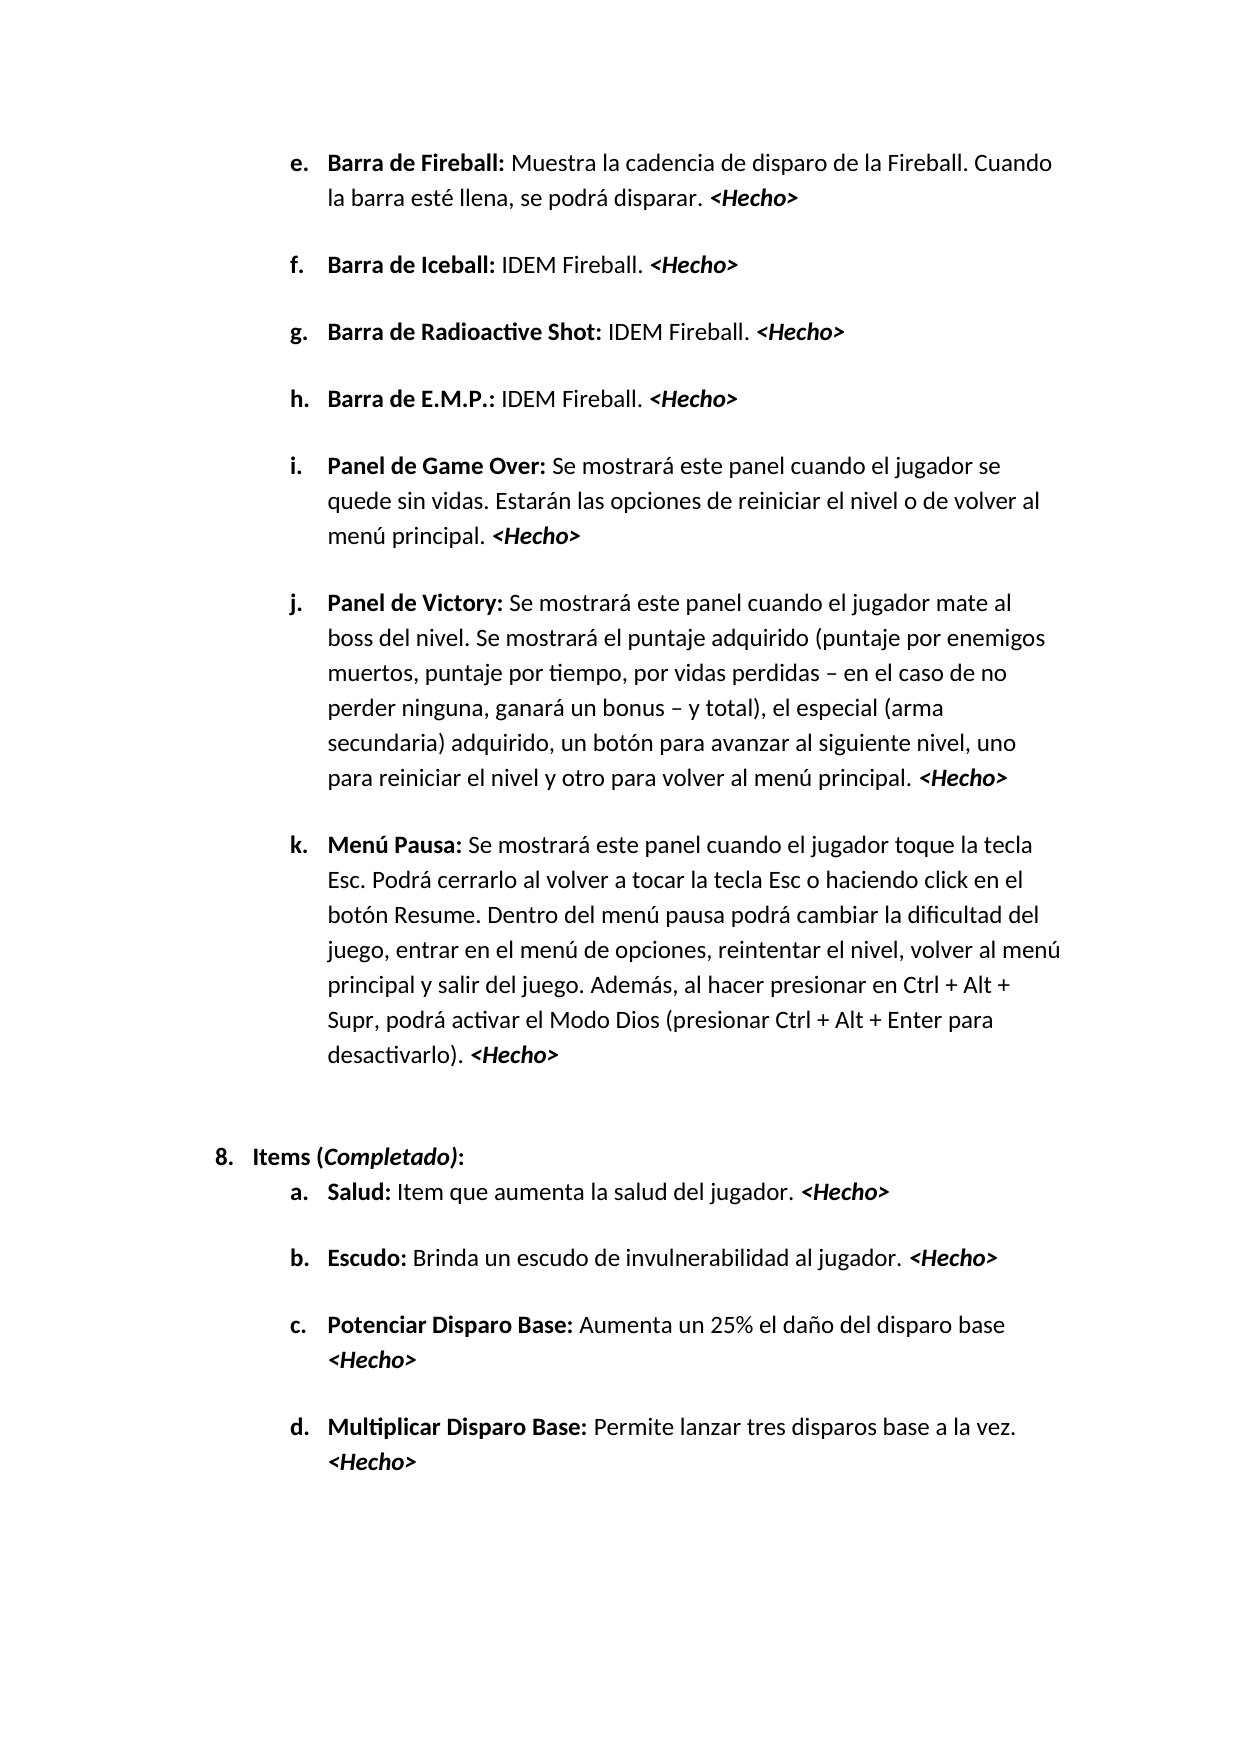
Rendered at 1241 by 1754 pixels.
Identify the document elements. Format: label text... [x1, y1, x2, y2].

list Menú Pausa: Se mostrará este panel cuando el jugador toque la tecla Esc. Podrá cerrarlo al volver a tocar la tecla Esc o haciendo click en el botón Resume. Dentro del menú pausa podrá cambiar la dificultad del juego, entrar en el menú de opciones, reintentar el nivel, volver al menú principal y salir del juego. Además, al hacer presionar en Ctrl + Alt + Supr, podrá activar el Modo Dios (presionar Ctrl + Alt + Enter para desactivarlo). <Hecho> [290, 829, 1063, 1137]
list Potenciar Disparo Base: Aumenta un 25% el daño del disparo base <Hecho> [290, 1309, 1063, 1407]
list Barra de Fireball: Muestra la cadencia de disparo de la Fireball. Cuando la barra esté llena, se podrá disparar. <Hecho> [290, 148, 1063, 245]
list Panel de Victory: Se mostrará este panel cuando el jugador mate al boss del nivel. Se mostrará el puntaje adquirido (puntaje por enemigos muertos, puntaje por tiempo, por vidas perdidas – en el caso de no perder ninguna, ganará un bonus – y total), el especial (arma secundaria) adquirido, un botón para avanzar al siguiente nivel, uno para reiniciar el nivel y otro para volver al menú principal. <Hecho> [290, 587, 1063, 825]
list Items (Completado): [215, 1141, 1063, 1171]
list Barra de E.M.P.: IDEM Fireball. <Hecho> [290, 383, 1063, 446]
list Barra de Radioactive Shot: IDEM Fireball. <Hecho> [290, 316, 1063, 379]
list Panel de Game Over: Se mostrará este panel cuando el jugador se quede sin vidas. Estarán las opciones de reiniciar el nivel o de volver al menú principal. <Hecho> [290, 450, 1063, 583]
list Escudo: Brinda un escudo de invulnerabilidad al jugador. <Hecho> [290, 1243, 1063, 1305]
list Multiplicar Disparo Base: Permite lanzar tres disparos base a la vez. <Hecho> [290, 1411, 1063, 1509]
list Salud: Item que aumenta la salud del jugador. <Hecho> [290, 1176, 1063, 1238]
list Barra de Iceball: IDEM Fireball. <Hecho> [290, 249, 1063, 312]
